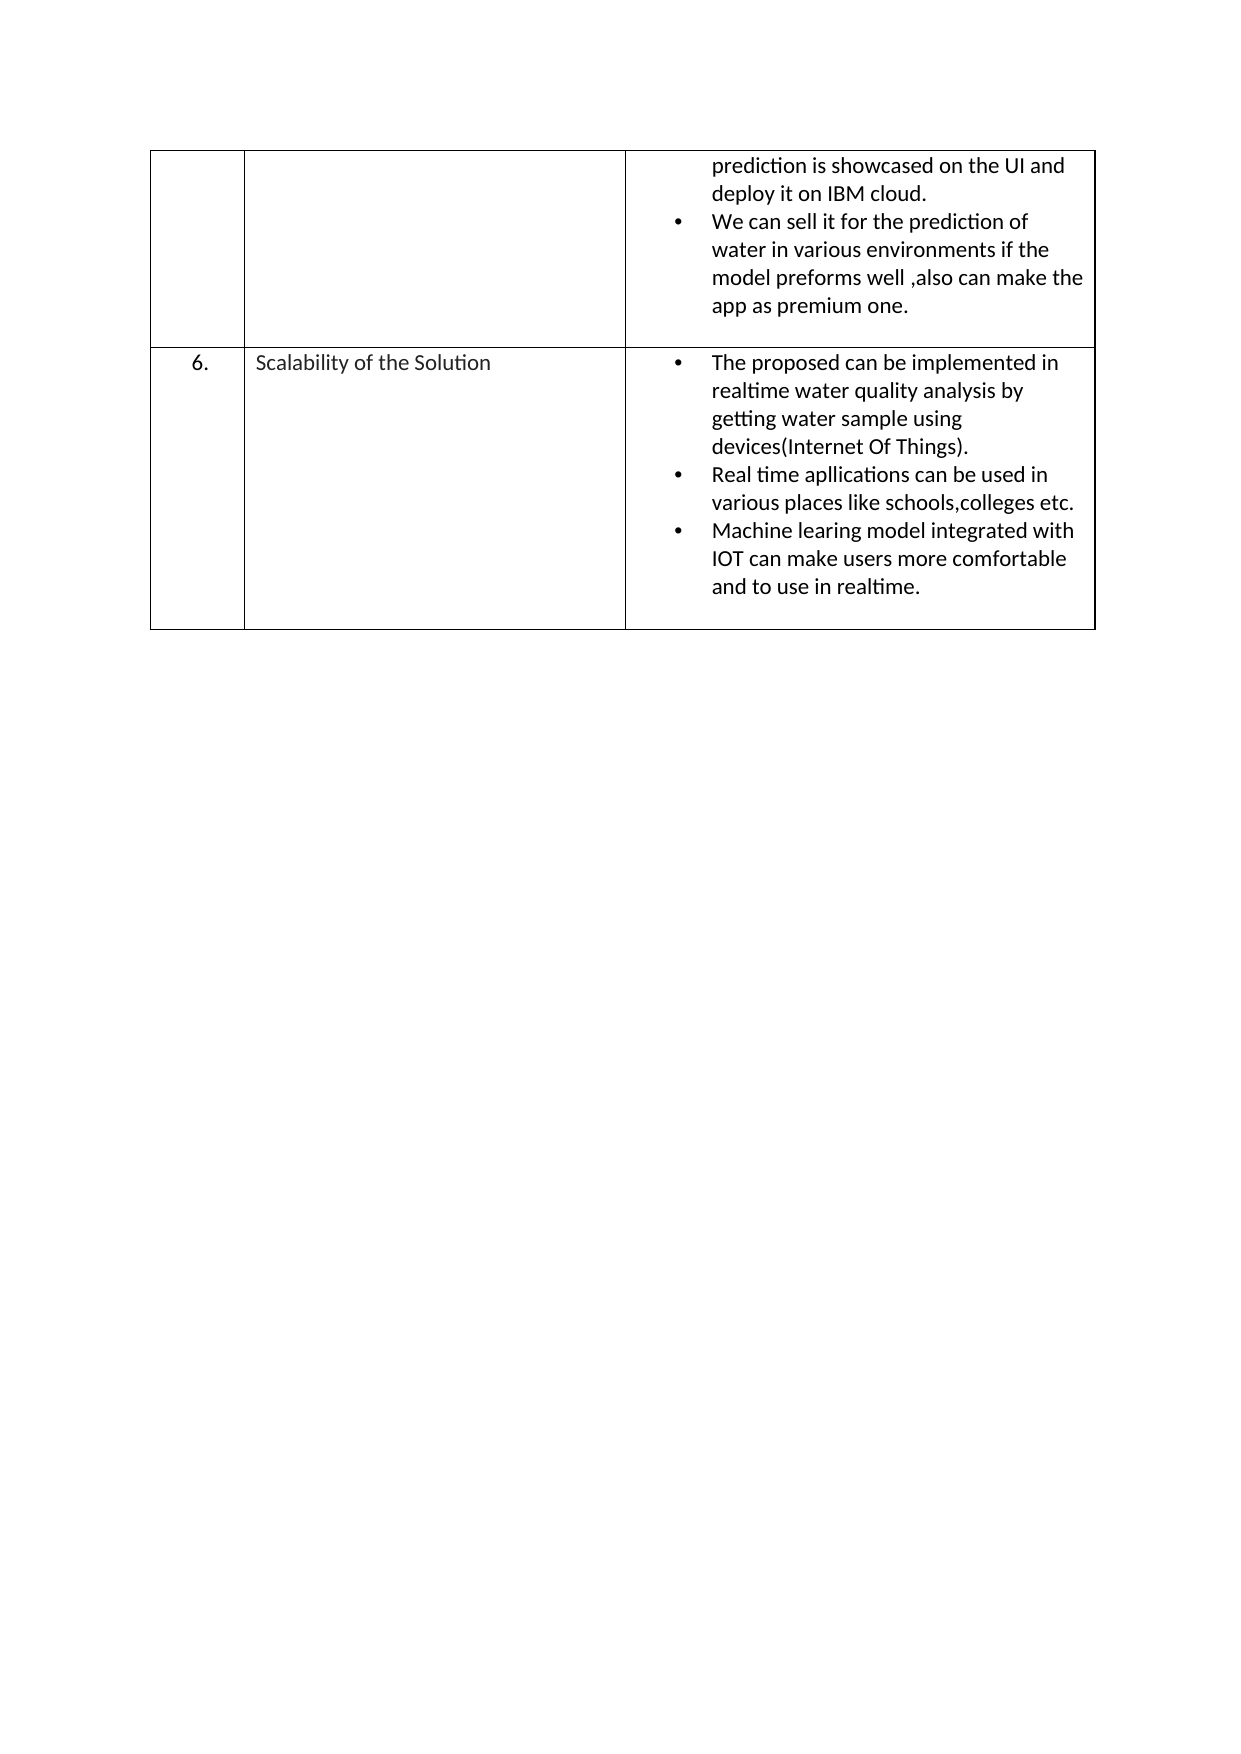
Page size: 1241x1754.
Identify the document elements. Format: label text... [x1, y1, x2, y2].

table_cell [151, 348, 244, 628]
table_cell Scalability of the Solution [245, 348, 625, 628]
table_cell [626, 151, 1094, 347]
table_cell The proposed can be implemented in realtime water quality analysis by getting water sample using devices(Internet Of Things). Real time apllications can be used in various places like schools,colleges etc. Machine learing model integrated with IOT can make users more comfortable and to use in realtime. [626, 348, 1094, 628]
table_cell [151, 151, 244, 347]
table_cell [245, 151, 625, 347]
